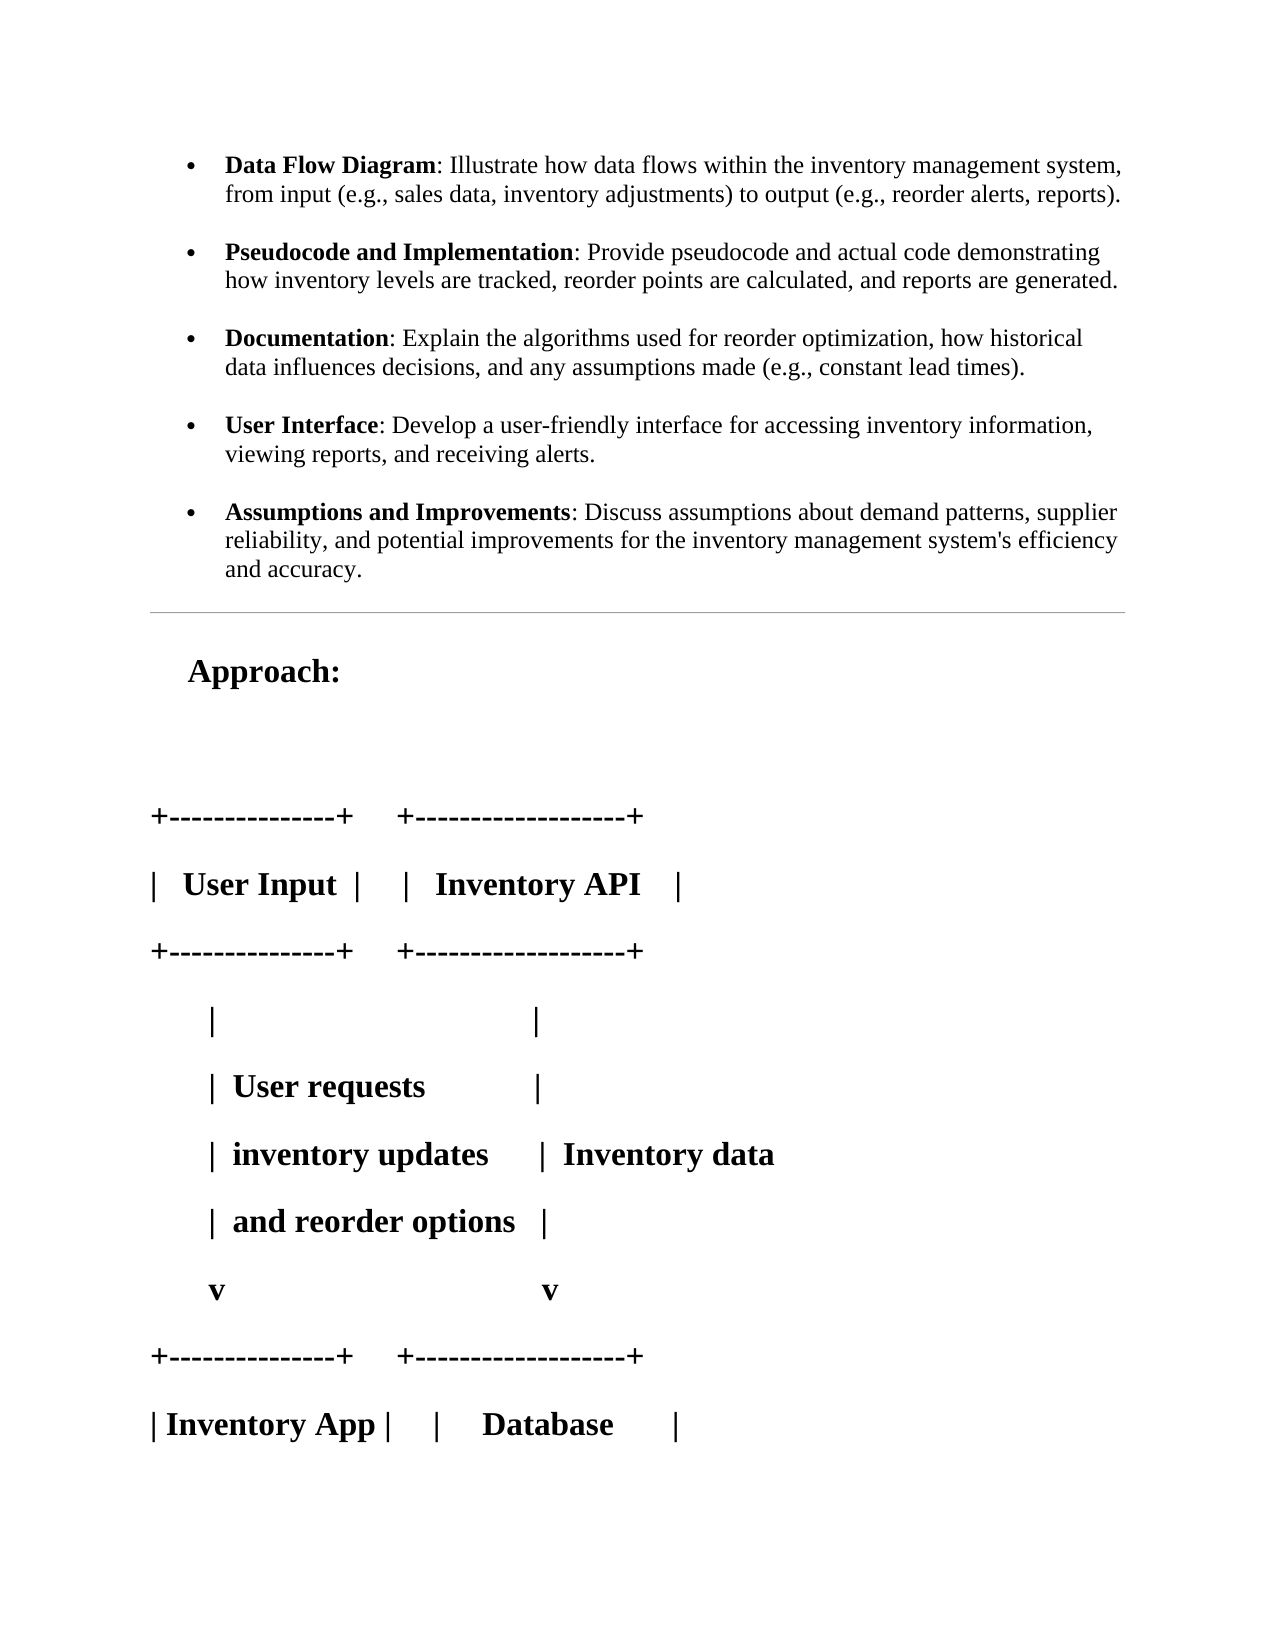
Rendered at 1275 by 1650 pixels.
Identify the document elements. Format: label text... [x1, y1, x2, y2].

list Documentation: Explain the algorithms used for reorder optimization, how historical data influences decisions, and any assumptions made (e.g., constant lead times). [187, 323, 1125, 381]
list User Interface: Develop a user-friendly interface for accessing inventory information, viewing reports, and receiving alerts. [187, 410, 1125, 467]
text Approach: [187, 651, 1125, 689]
text | Inventory App | | Database | [150, 1404, 1125, 1442]
text | User Input | | Inventory API | [150, 864, 1125, 902]
text +---------------+ +-------------------+ [150, 931, 1125, 970]
text | User requests | [150, 1066, 1125, 1105]
text +---------------+ +-------------------+ [150, 1336, 1125, 1375]
list Pseudocode and Implementation: Provide pseudocode and actual code demonstrating how inventory levels are tracked, reorder points are calculated, and reports are generated. [187, 237, 1125, 294]
list Assumptions and Improvements: Discuss assumptions about demand patterns, supplier reliability, and potential improvements for the inventory management system's efficiency and accuracy. [187, 497, 1125, 583]
text | | [150, 999, 1125, 1037]
text v v [150, 1269, 1125, 1307]
text | and reorder options | [150, 1201, 1125, 1240]
list Data Flow Diagram: Illustrate how data flows within the inventory management system, from input (e.g., sales data, inventory adjustments) to output (e.g., reorder alerts, reports). [187, 150, 1125, 207]
text | inventory updates | Inventory data [150, 1134, 1125, 1172]
text +---------------+ +-------------------+ [150, 796, 1125, 835]
